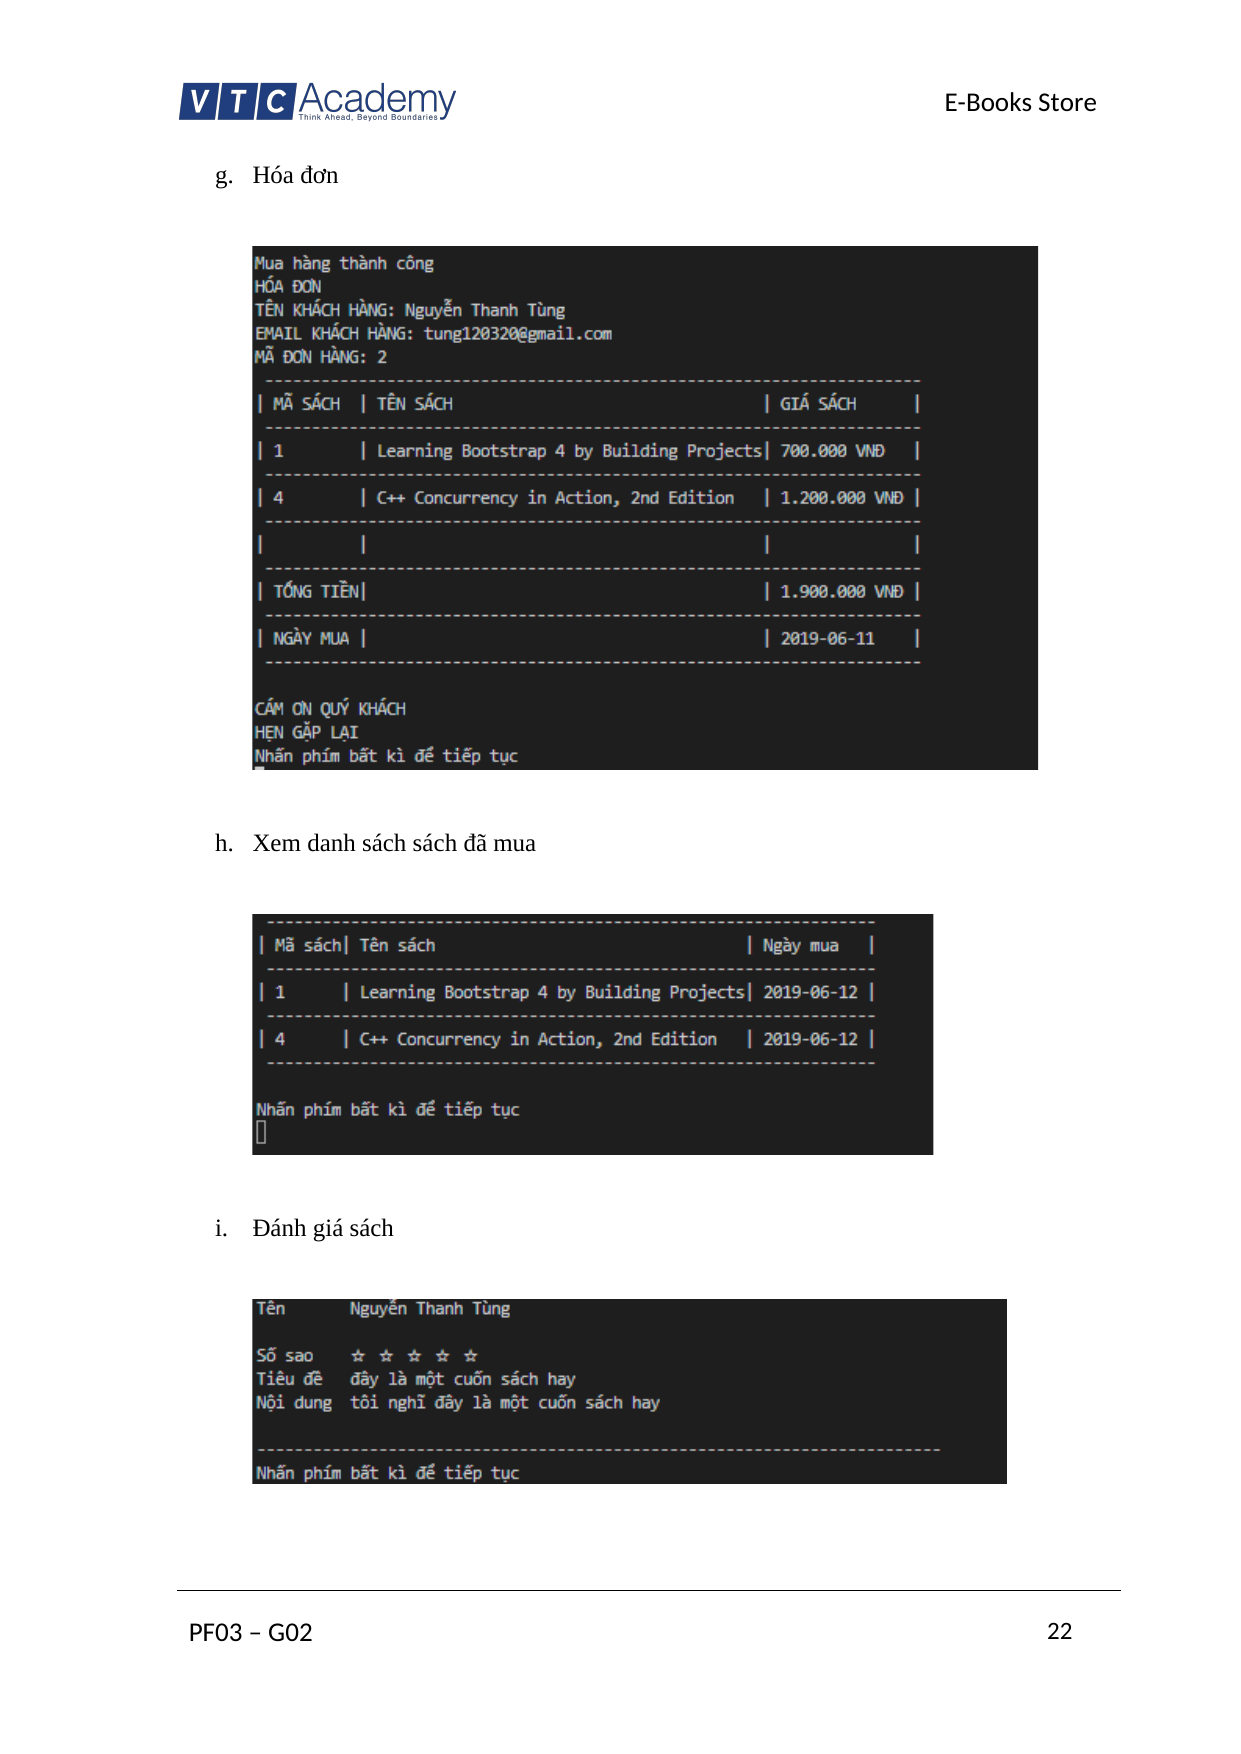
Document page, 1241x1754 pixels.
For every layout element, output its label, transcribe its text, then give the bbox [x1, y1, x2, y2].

list Xem danh sách sách đã mua [215, 828, 1122, 857]
picture [252, 1299, 1007, 1484]
picture [252, 914, 934, 1155]
list Đánh giá sách [215, 1213, 1122, 1242]
picture [169, 75, 466, 130]
picture [252, 246, 1039, 770]
list Hóa đơn [215, 160, 1122, 189]
